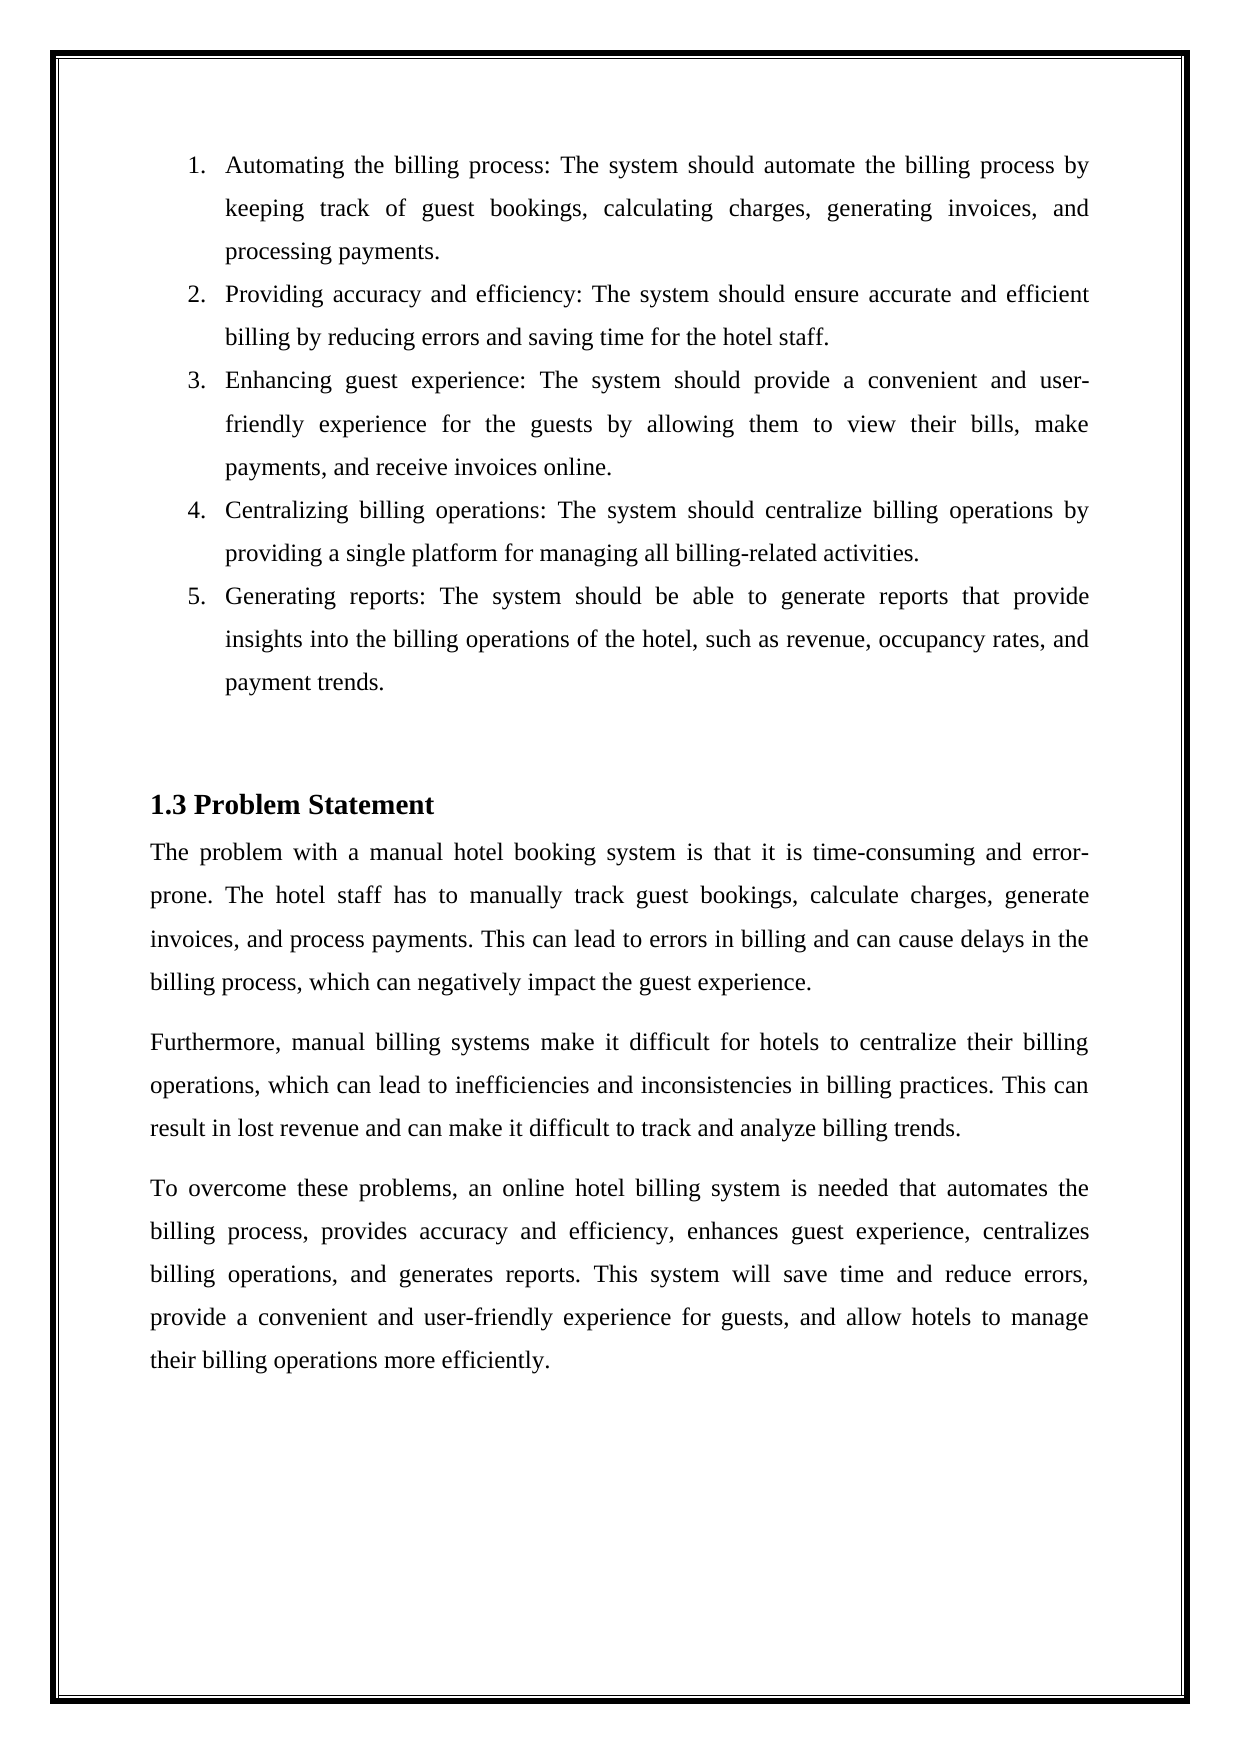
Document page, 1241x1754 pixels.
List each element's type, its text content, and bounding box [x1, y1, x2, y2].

text The problem with a manual hotel booking system is that it is time-consuming and error-prone. The hotel staff has to manually track guest bookings, calculate charges, generate invoices, and process payments. This can lead to errors in billing and can cause delays in the billing process, which can negatively impact the guest experience. [150, 837, 1090, 996]
subtitle 1.3 Problem Statement [150, 787, 1090, 821]
list Automating the billing process: The system should automate the billing process by keeping track of guest bookings, calculating charges, generating invoices, and processing payments. [187, 150, 1090, 265]
text Furthermore, manual billing systems make it difficult for hotels to centralize their billing operations, which can lead to inefficiencies and inconsistencies in billing practices. This can result in lost revenue and can make it difficult to track and analyze billing trends. [150, 1027, 1090, 1142]
list Centralizing billing operations: The system should centralize billing operations by providing a single platform for managing all billing-related activities. [187, 495, 1090, 567]
text To overcome these problems, an online hotel billing system is needed that automates the billing process, provides accuracy and efficiency, enhances guest experience, centralizes billing operations, and generates reports. This system will save time and reduce errors, provide a convenient and user-friendly experience for guests, and allow hotels to manage their billing operations more efficiently. [150, 1173, 1090, 1374]
list Generating reports: The system should be able to generate reports that provide insights into the billing operations of the hotel, such as revenue, occupancy rates, and payment trends. [187, 581, 1090, 696]
list Enhancing guest experience: The system should provide a convenient and user-friendly experience for the guests by allowing them to view their bills, make payments, and receive invoices online. [187, 366, 1090, 481]
list Providing accuracy and efficiency: The system should ensure accurate and efficient billing by reducing errors and saving time for the hotel staff. [187, 279, 1090, 351]
